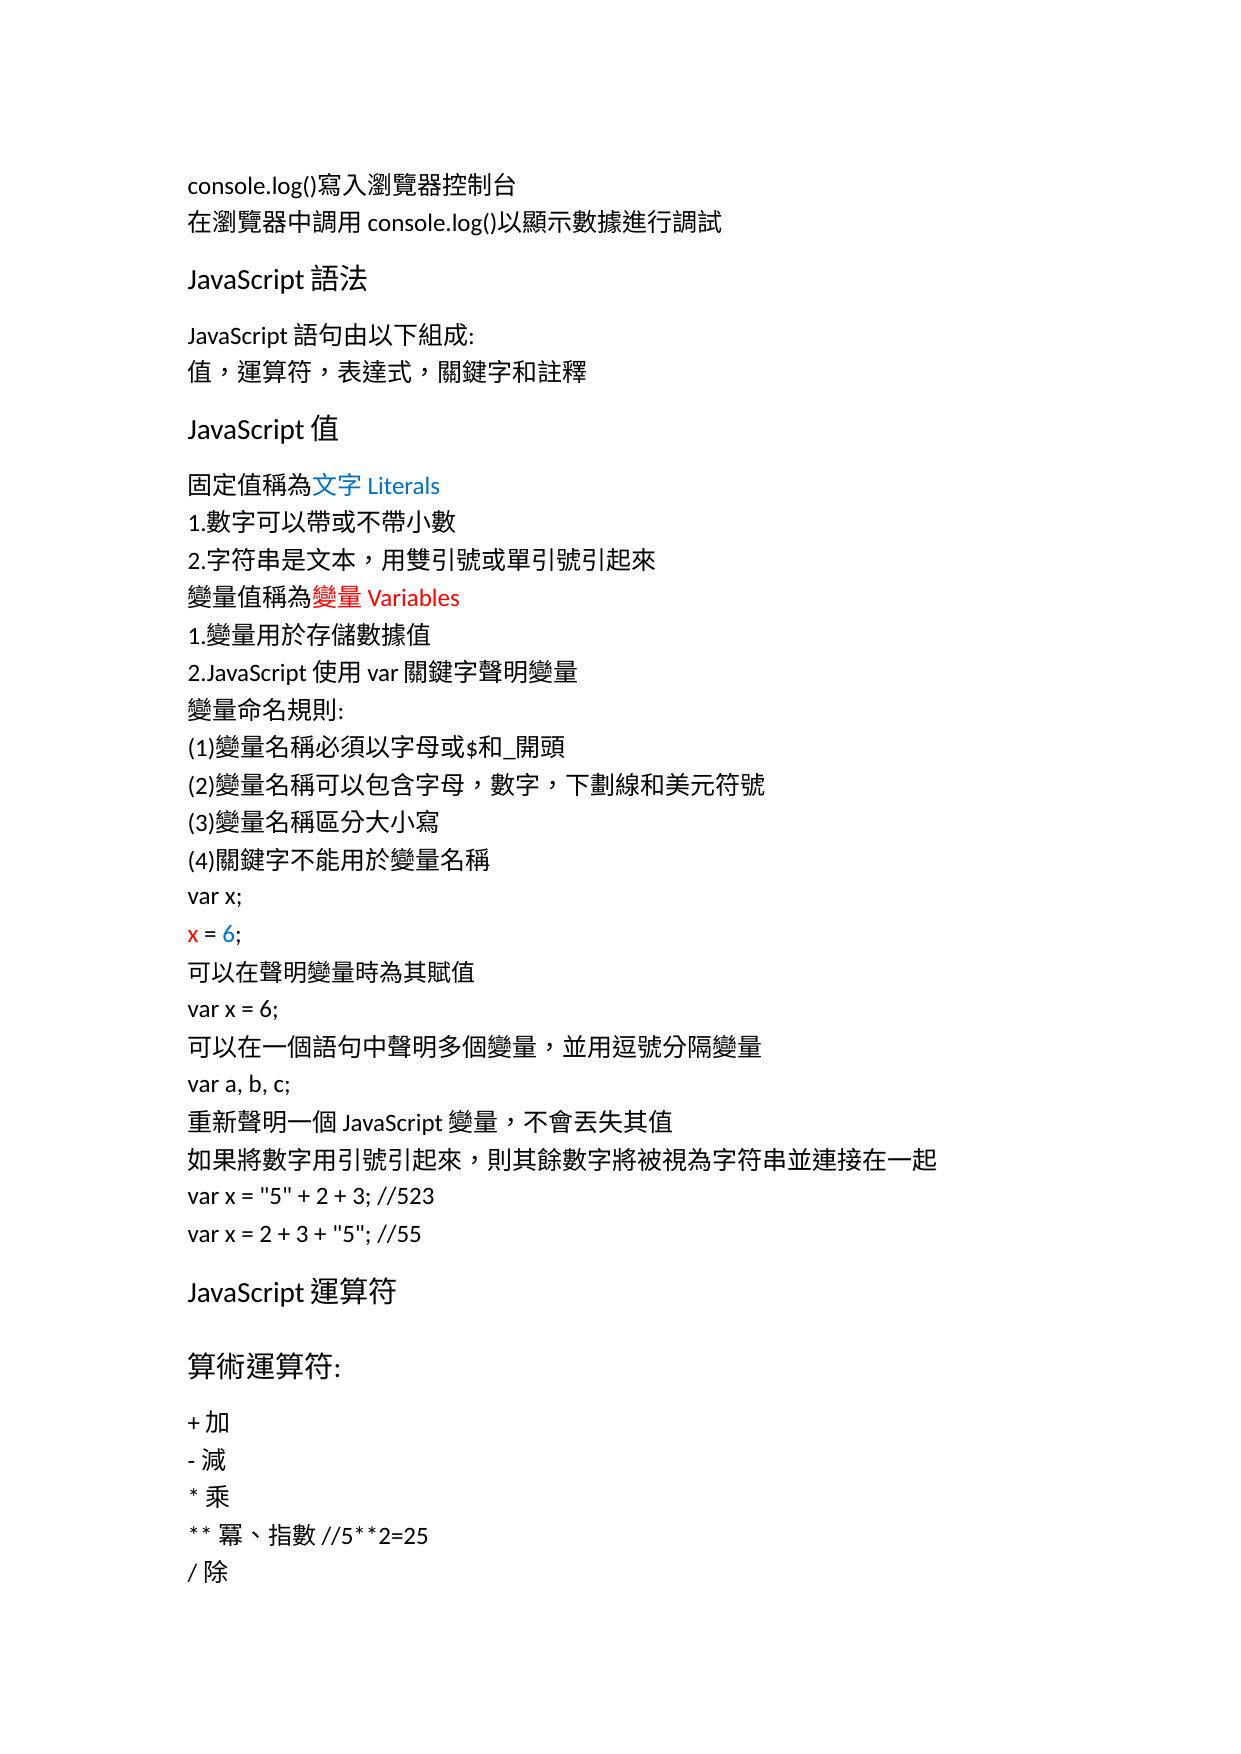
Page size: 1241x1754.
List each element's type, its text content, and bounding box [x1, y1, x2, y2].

text 變量命名規則: [187, 689, 1053, 727]
text JavaScript語法 [187, 239, 1053, 314]
text 重新聲明一個JavaScript變量，不會丟失其值 [187, 1102, 1053, 1139]
text 算術運算符: [187, 1327, 1053, 1402]
text 可以在一個語句中聲明多個變量，並用逗號分隔變量 [187, 1027, 1053, 1064]
text 值，運算符，表達式，關鍵字和註釋 [187, 352, 1053, 389]
text 1.數字可以帶或不帶小數 [187, 502, 1053, 539]
text ** 冪、指數 //5**2=25 [187, 1514, 1053, 1552]
text var x = 2 + 3 + "5"; //55 [187, 1214, 1053, 1252]
text 變量值稱為變量Variables [187, 577, 1053, 614]
text (1)變量名稱必須以字母或$和_開頭 [187, 727, 1053, 764]
text JavaScript運算符 [187, 1252, 1053, 1327]
text / 除 [187, 1552, 1053, 1589]
text 可以在聲明變量時為其賦值 [187, 952, 1053, 989]
text var a, b, c; [187, 1064, 1053, 1102]
text x = 6; [187, 914, 1053, 952]
text 1.變量用於存儲數據值 [187, 614, 1053, 652]
text JavaScript值 [187, 389, 1053, 464]
text (3)變量名稱區分大小寫 [187, 802, 1053, 839]
text (2)變量名稱可以包含字母，數字，下劃線和美元符號 [187, 764, 1053, 802]
text console.log()寫入瀏覽器控制台 [187, 164, 1053, 202]
text + 加 [187, 1402, 1053, 1439]
text 2.字符串是文本，用雙引號或單引號引起來 [187, 539, 1053, 577]
text (4)關鍵字不能用於變量名稱 [187, 839, 1053, 877]
text var x = "5" + 2 + 3; //523 [187, 1177, 1053, 1214]
text 如果將數字用引號引起來，則其餘數字將被視為字符串並連接在一起 [187, 1139, 1053, 1177]
text var x = 6; [187, 989, 1053, 1027]
text 固定值稱為文字Literals [187, 464, 1053, 502]
text * 乘 [187, 1477, 1053, 1514]
text 在瀏覽器中調用console.log()以顯示數據進行調試 [187, 202, 1053, 239]
text - 減 [187, 1439, 1053, 1477]
text 2.JavaScript使用var關鍵字聲明變量 [187, 652, 1053, 689]
text var x; [187, 877, 1053, 914]
text JavaScript語句由以下組成: [187, 314, 1053, 352]
